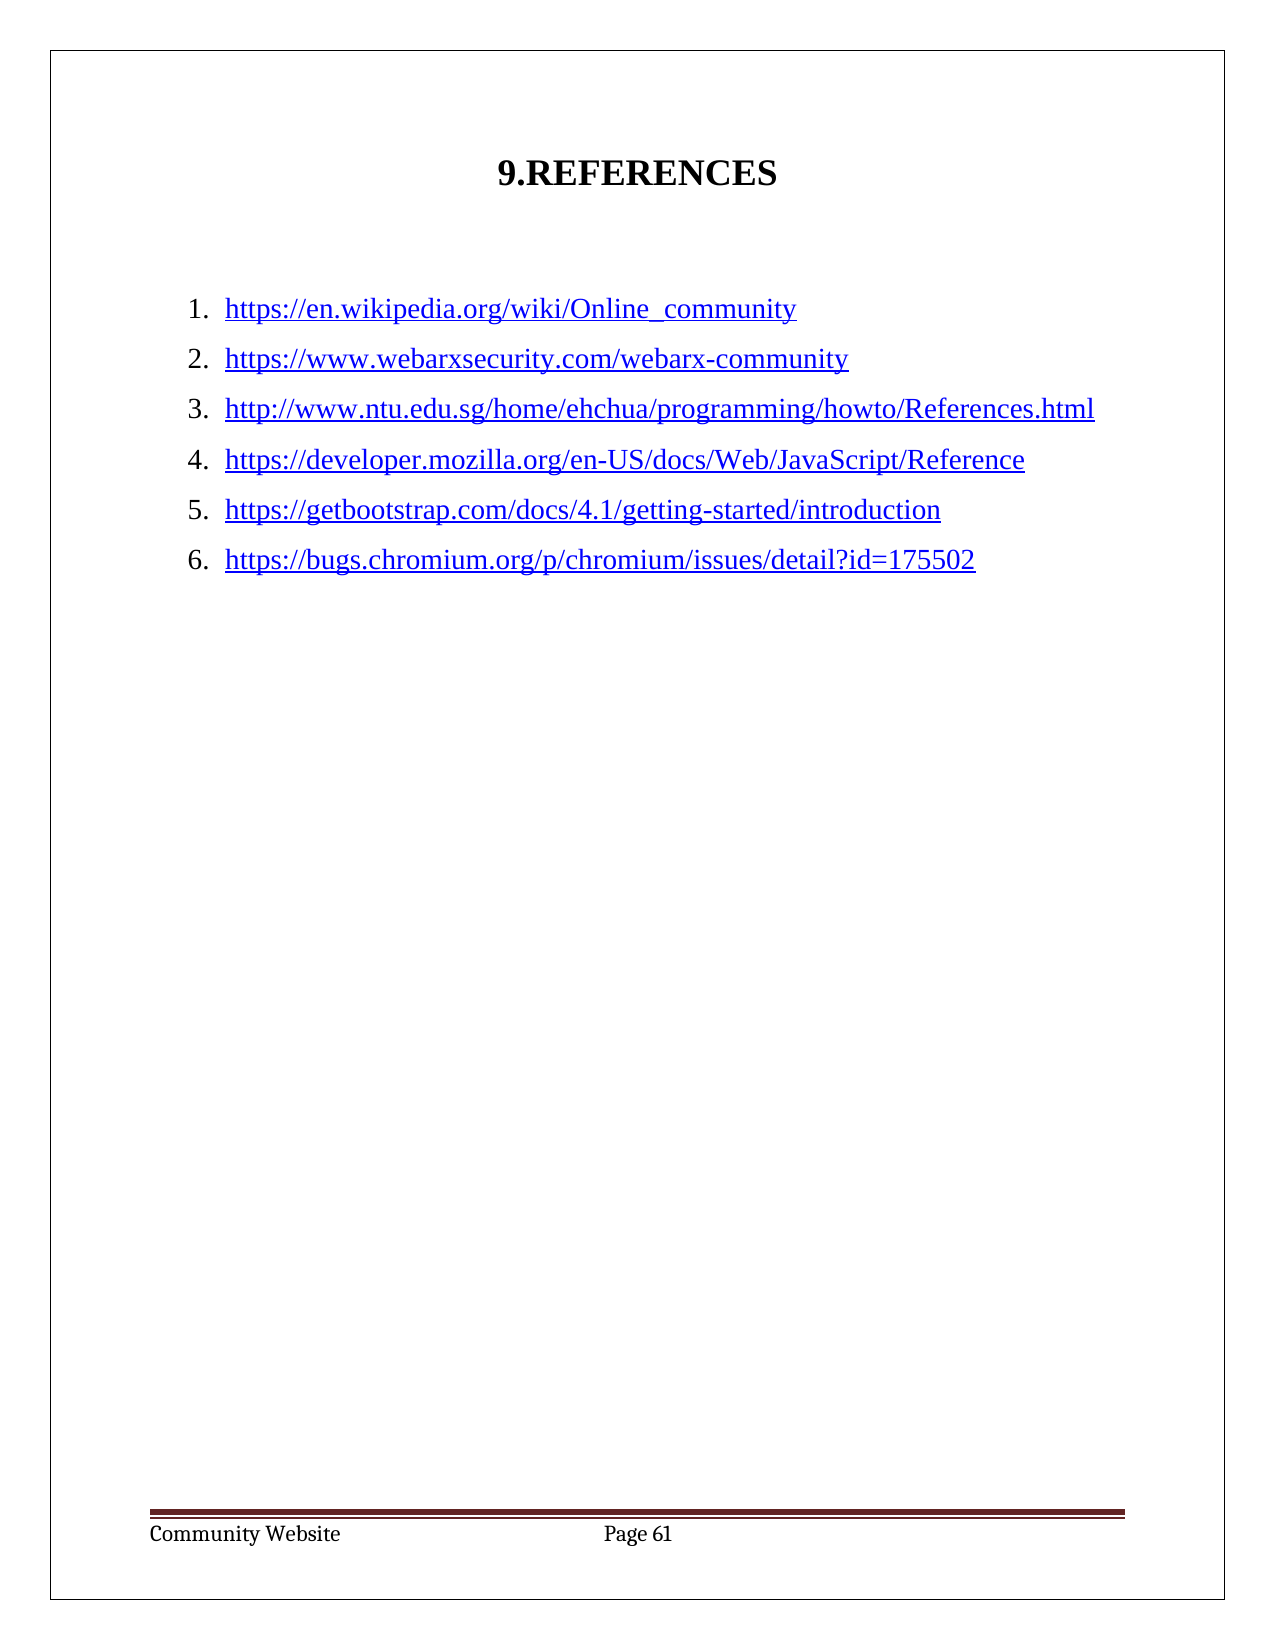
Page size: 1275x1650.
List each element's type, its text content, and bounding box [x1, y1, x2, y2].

list https://developer.mozilla.org/en-US/docs/Web/JavaScript/Reference [187, 442, 1125, 475]
list http://www.ntu.edu.sg/home/ehchua/programming/howto/References.html [187, 391, 1125, 425]
list https://bugs.chromium.org/p/chromium/issues/detail?id=175502 [187, 542, 1125, 576]
text 9.REFERENCES [150, 150, 1125, 193]
list https://getbootstrap.com/docs/4.1/getting-started/introduction [187, 492, 1125, 526]
list https://en.wikipedia.org/wiki/Online_community [187, 291, 1125, 324]
list https://www.webarxsecurity.com/webarx-community [187, 341, 1125, 375]
